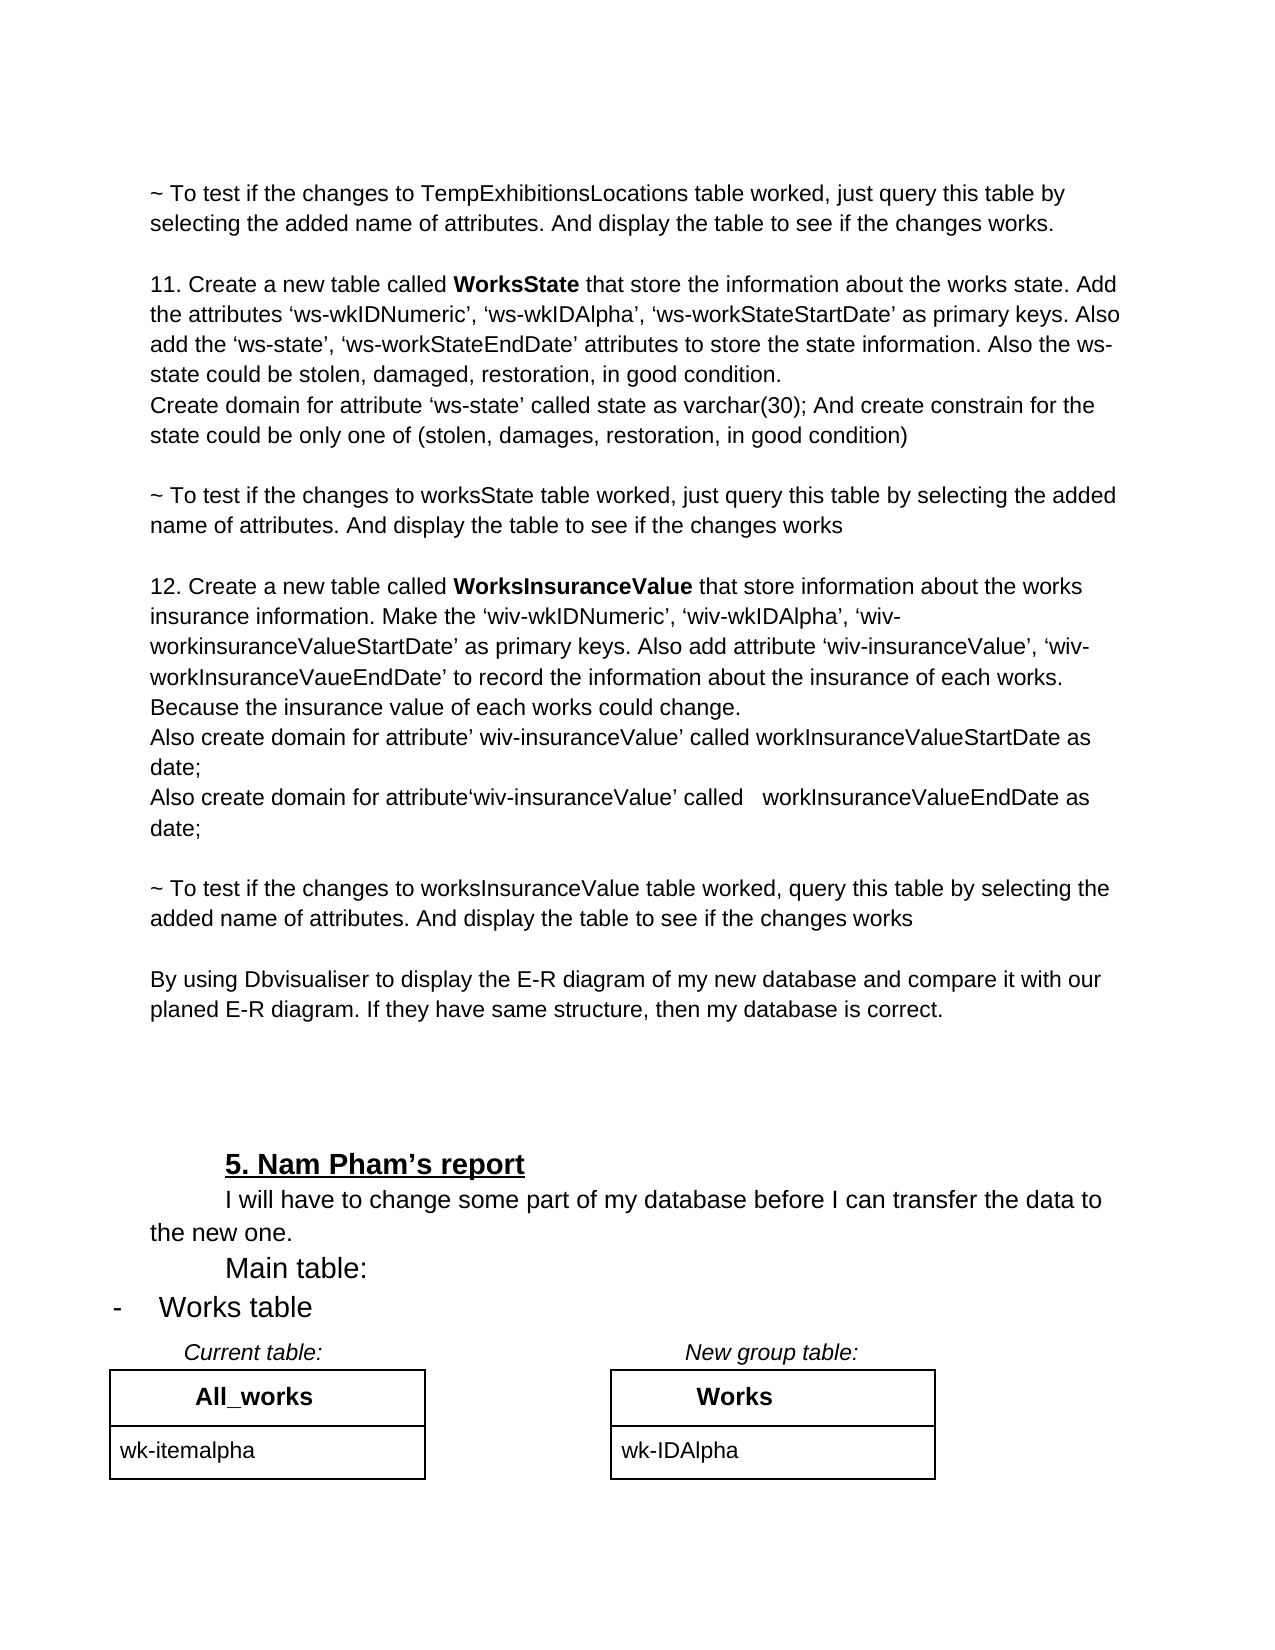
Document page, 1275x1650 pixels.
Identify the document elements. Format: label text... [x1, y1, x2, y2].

table_header Current table: [98, 1329, 599, 1490]
text 11. Create a new table called WorksState that store the information about the works state. Add the attributes ‘ws-wkIDNumeric’, ‘ws-wkIDAlpha’, ‘ws-workStateStartDate’ as primary keys. Also add the ‘ws-state’, ‘ws-workStateEndDate’ attributes to store the state information. Also the ws-state could be stolen, damaged, restoration, in good condition. Create domain for attribute ‘ws-state’ called state as varchar(30); And create constrain for the state could be only one of (stolen, damages, restoration, in good condition) [150, 241, 1125, 448]
text ~ To test if the changes to TempExhibitionsLocations table worked, just query this table by selecting the added name of attributes. And display the table to see if the changes works. [150, 150, 1125, 237]
text - Works table [112, 1290, 1125, 1323]
text ~ To test if the changes to worksState table worked, just query this table by selecting the added name of attributes. And display the table to see if the changes works 12. Create a new table called WorksInsuranceValue that store information about the works insurance information. Make the ‘wiv-wkIDNumeric’, ‘wiv-wkIDAlpha’, ‘wiv-workinsuranceValueStartDate’ as primary keys. Also add attribute ‘wiv-insuranceValue’, ‘wiv-workInsuranceVaueEndDate’ to record the information about the insurance of each works. Because the insurance value of each works could change. Also create domain for attribute’ wiv-insuranceValue’ called workInsuranceValueStartDate as date; Also create domain for attribute‘wiv-insuranceValue’ called workInsuranceValueEndDate as date; [150, 452, 1125, 841]
text I will have to change some part of my database before I can transfer the data to the new one. [150, 1185, 1125, 1247]
text Main table: [150, 1251, 1125, 1285]
table_header New group table: [600, 1329, 1064, 1490]
text ~ To test if the changes to worksInsuranceValue table worked, query this table by selecting the added name of attributes. And display the table to see if the changes works By using Dbvisualiser to display the E-R diagram of my new database and compare it with our planed E-R diagram. If they have same structure, then my database is correct. [150, 845, 1125, 1052]
text 5. Nam Pham’s report [150, 1147, 1125, 1180]
